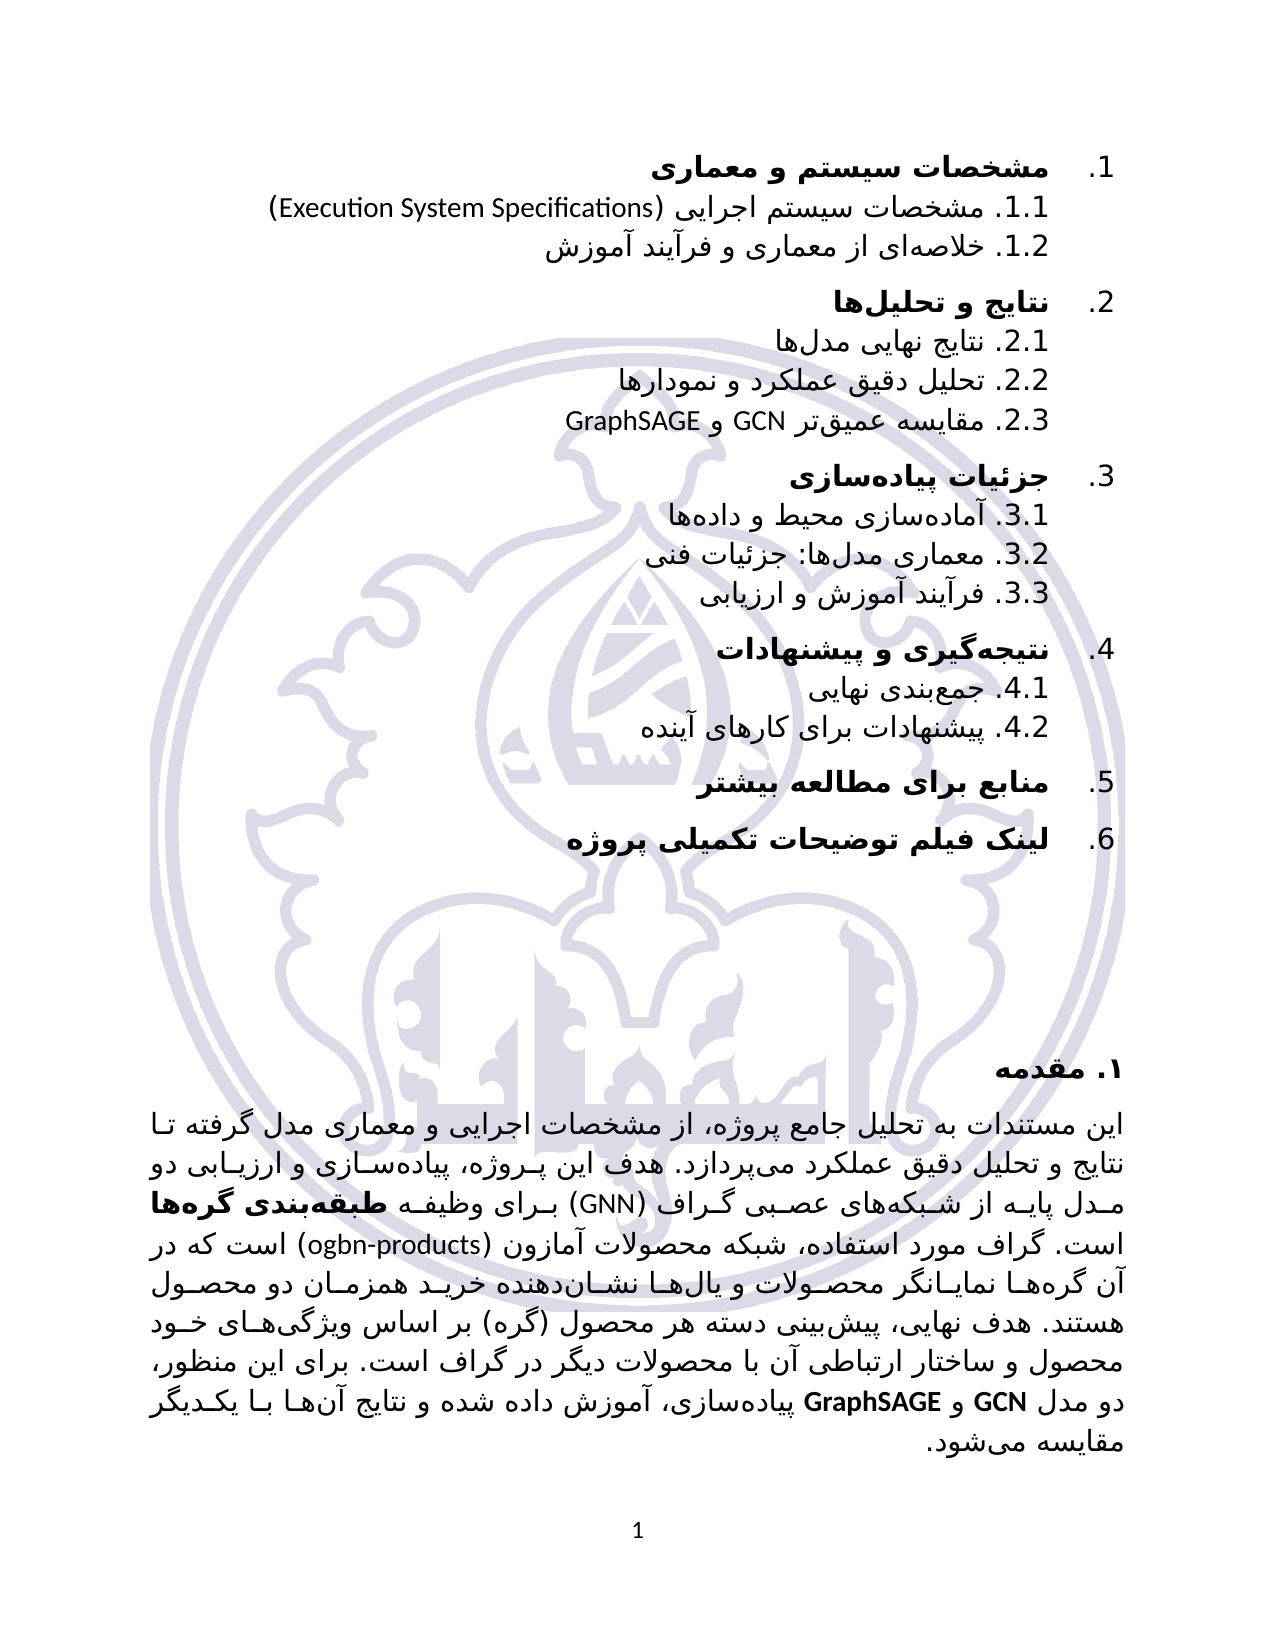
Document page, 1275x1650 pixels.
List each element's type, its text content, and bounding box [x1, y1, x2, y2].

text ۱. مقدمه [150, 1052, 1125, 1086]
list منابع برای مطالعه بیشتر [150, 766, 1087, 800]
list نتایج و تحلیل‌ها 2.1. نتایج نهایی مدل‌ها 2.2. تحلیل دقیق عملکرد و نمودارها 2.3. مقایسه عمیق‌تر GCN و GraphSAGE [150, 285, 1087, 438]
text این مستندات به تحلیل جامع پروژه، از مشخصات اجرایی و معماری مدل گرفته تا نتایج و تحلیل دقیق عملکرد می‌پردازد. هدف این پروژه، پیاده‌سازی و ارزیابی دو مدل پایه از شبکه‌های عصبی گراف (GNN) برای وظیفه طبقه‌بندی گره‌ها است. گراف مورد استفاده، شبکه محصولات آمازون (ogbn-products) است که در آن گره‌ها نمایانگر محصولات و یال‌ها نشان‌دهنده خرید همزمان دو محصول هستند. هدف نهایی، پیش‌بینی دسته هر محصول (گره) بر اساس ویژگی‌های خود محصول و ساختار ارتباطی آن با محصولات دیگر در گراف است. برای این منظور، دو مدل GCN و GraphSAGE پیاده‌سازی، آموزش داده شده و نتایج آن‌ها با یکدیگر مقایسه می‌شود. [150, 1107, 1125, 1458]
list مشخصات سیستم و معماری 1.1. مشخصات سیستم اجرایی (Execution System Specifications) 1.2. خلاصه‌ای از معماری و فرآیند آموزش [150, 150, 1087, 263]
list نتیجه‌گیری و پیشنهادات 4.1. جمع‌بندی نهایی 4.2. پیشنهادات برای کارهای آینده [150, 632, 1087, 744]
list لینک فیلم توضیحات تکمیلی پروژه [150, 821, 1087, 857]
list جزئیات پیاده‌سازی 3.1. آماده‌سازی محیط و داده‌ها 3.2. معماری مدل‌ها: جزئیات فنی 3.3. فرآیند آموزش و ارزیابی [150, 460, 1087, 611]
